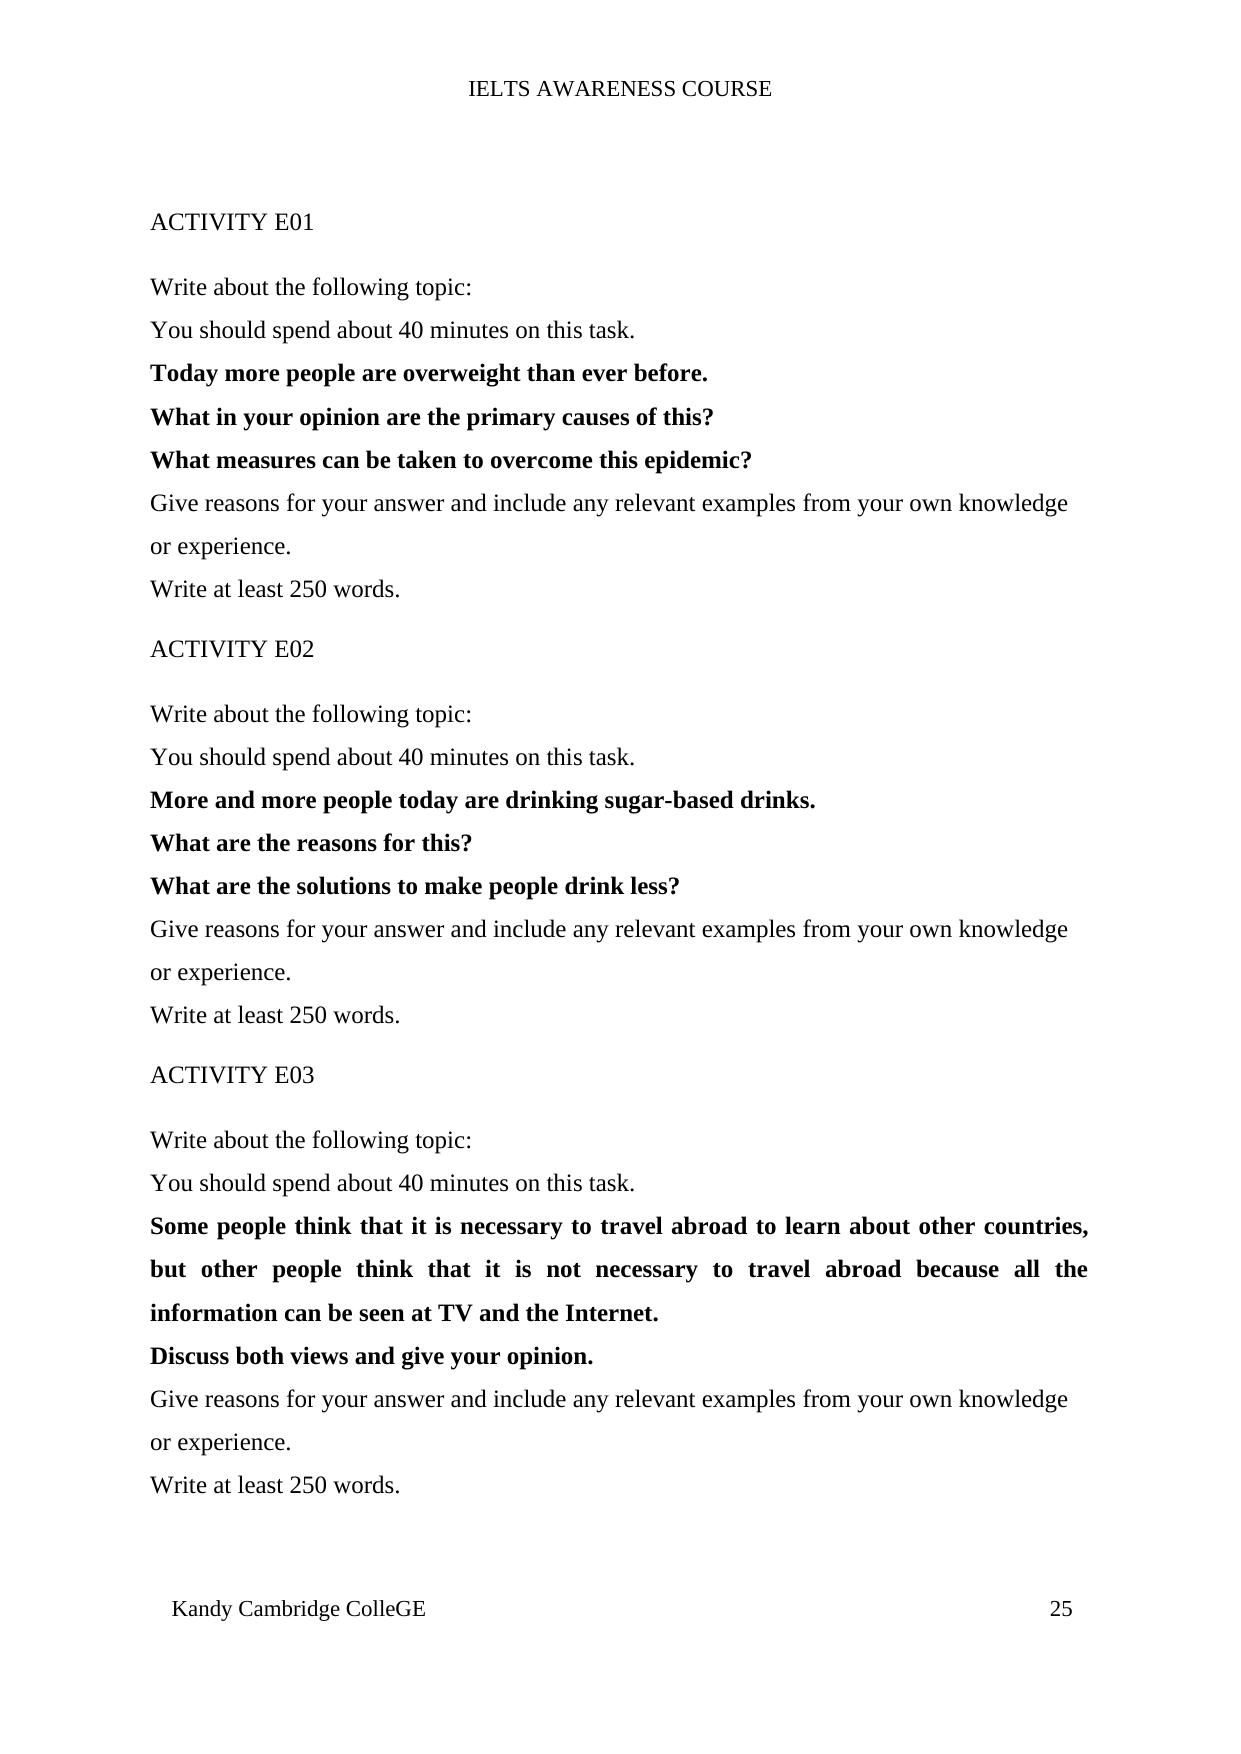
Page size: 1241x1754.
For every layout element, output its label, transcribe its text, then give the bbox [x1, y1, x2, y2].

text Give reasons for your answer and include any relevant examples from your own knowledge or experience. [150, 1384, 1090, 1456]
text Give reasons for your answer and include any relevant examples from your own knowledge or experience. [150, 488, 1090, 560]
text ACTIVITY E02 [150, 634, 1090, 663]
text You should spend about 40 minutes on this task. [150, 315, 1090, 344]
text Write at least 250 words. [150, 1001, 1090, 1029]
text You should spend about 40 minutes on this task. [150, 742, 1090, 771]
text ACTIVITY E01 [150, 207, 1090, 236]
text What in your opinion are the primary causes of this? [150, 402, 1090, 430]
text What are the solutions to make people drink less? [150, 871, 1090, 900]
text You should spend about 40 minutes on this task. [150, 1168, 1090, 1197]
text Write about the following topic: [150, 272, 1090, 301]
subtitle Today more people are overweight than ever before. [150, 358, 1090, 387]
text What measures can be taken to overcome this epidemic? [150, 445, 1090, 473]
text What are the reasons for this? [150, 828, 1090, 857]
text Write about the following topic: [150, 699, 1090, 727]
text Give reasons for your answer and include any relevant examples from your own knowledge or experience. [150, 914, 1090, 986]
text Write at least 250 words. [150, 574, 1090, 603]
text More and more people today are drinking sugar-based drinks. [150, 785, 1090, 814]
text Discuss both views and give your opinion. [150, 1341, 1090, 1369]
text Write at least 250 words. [150, 1470, 1090, 1499]
text Write about the following topic: [150, 1125, 1090, 1154]
text ACTIVITY E03 [150, 1060, 1090, 1089]
text Some people think that it is necessary to travel abroad to learn about other countries, but other people think that it is not necessary to travel abroad because all the information can be seen at TV and the Internet. [150, 1211, 1090, 1326]
